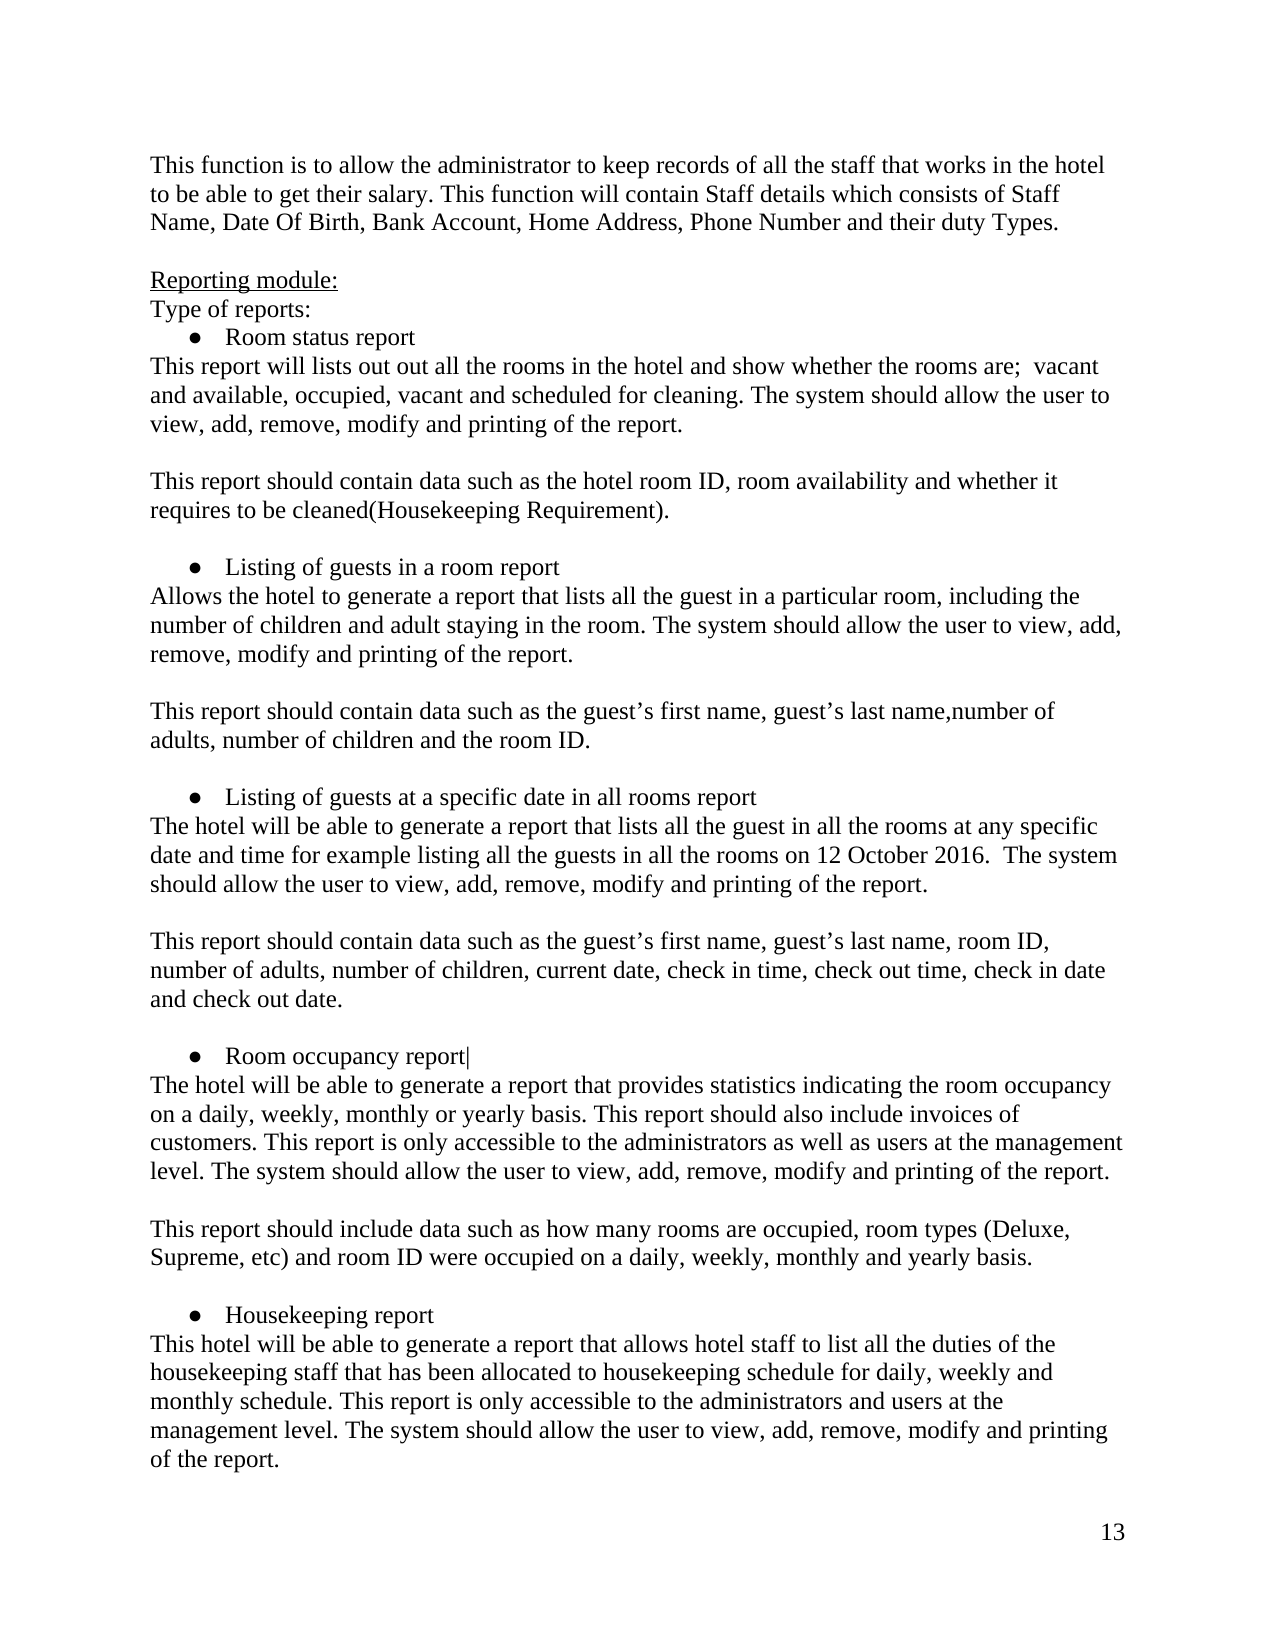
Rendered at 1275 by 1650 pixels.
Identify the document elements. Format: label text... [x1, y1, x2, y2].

text The hotel will be able to generate a report that lists all the guest in all the rooms at any specific date and time for example listing all the guests in all the rooms on 12 October 2016. The system should allow the user to view, add, remove, modify and printing of the report. [150, 811, 1125, 897]
text This report should contain data such as the guest’s first name, guest’s last name,number of adults, number of children and the room ID. [150, 696, 1125, 754]
list Listing of guests in a room report [187, 552, 1125, 581]
text Reporting module: [150, 265, 1125, 294]
text This hotel will be able to generate a report that allows hotel staff to list all the duties of the housekeeping staff that has been allocated to housekeeping schedule for daily, weekly and monthly schedule. This report is only accessible to the administrators and users at the management level. The system should allow the user to view, add, remove, modify and printing of the report. [150, 1329, 1125, 1472]
text This function is to allow the administrator to keep records of all the staff that works in the hotel to be able to get their salary. This function will contain Staff details which consists of Staff Name, Date Of Birth, Bank Account, Home Address, Phone Number and their duty Types. [150, 150, 1125, 236]
text This report should contain data such as the hotel room ID, room availability and whether it requires to be cleaned(Housekeeping Requirement). [150, 466, 1125, 524]
text This report should include data such as how many rooms are occupied, room types (Deluxe, Supreme, etc) and room ID were occupied on a daily, weekly, monthly and yearly basis. [150, 1214, 1125, 1300]
text This report should contain data such as the guest’s first name, guest’s last name, room ID, number of adults, number of children, current date, check in time, check out time, check in date and check out date. [150, 926, 1125, 1012]
list Housekeeping report [187, 1300, 1125, 1329]
text This report will lists out out all the rooms in the hotel and show whether the rooms are; vacant and available, occupied, vacant and scheduled for cleaning. The system should allow the user to view, add, remove, modify and printing of the report. [150, 351, 1125, 437]
text Type of reports: [150, 294, 1125, 322]
list Listing of guests at a specific date in all rooms report [187, 782, 1125, 811]
text The hotel will be able to generate a report that provides statistics indicating the room occupancy on a daily, weekly, monthly or yearly basis. This report should also include invoices of customers. This report is only accessible to the administrators as well as users at the management level. The system should allow the user to view, add, remove, modify and printing of the report. [150, 1070, 1125, 1185]
text Allows the hotel to generate a report that lists all the guest in a particular room, including the number of children and adult staying in the room. The system should allow the user to view, add, remove, modify and printing of the report. [150, 581, 1125, 667]
list Room occupancy report| [187, 1041, 1125, 1070]
list Room status report [187, 322, 1125, 351]
